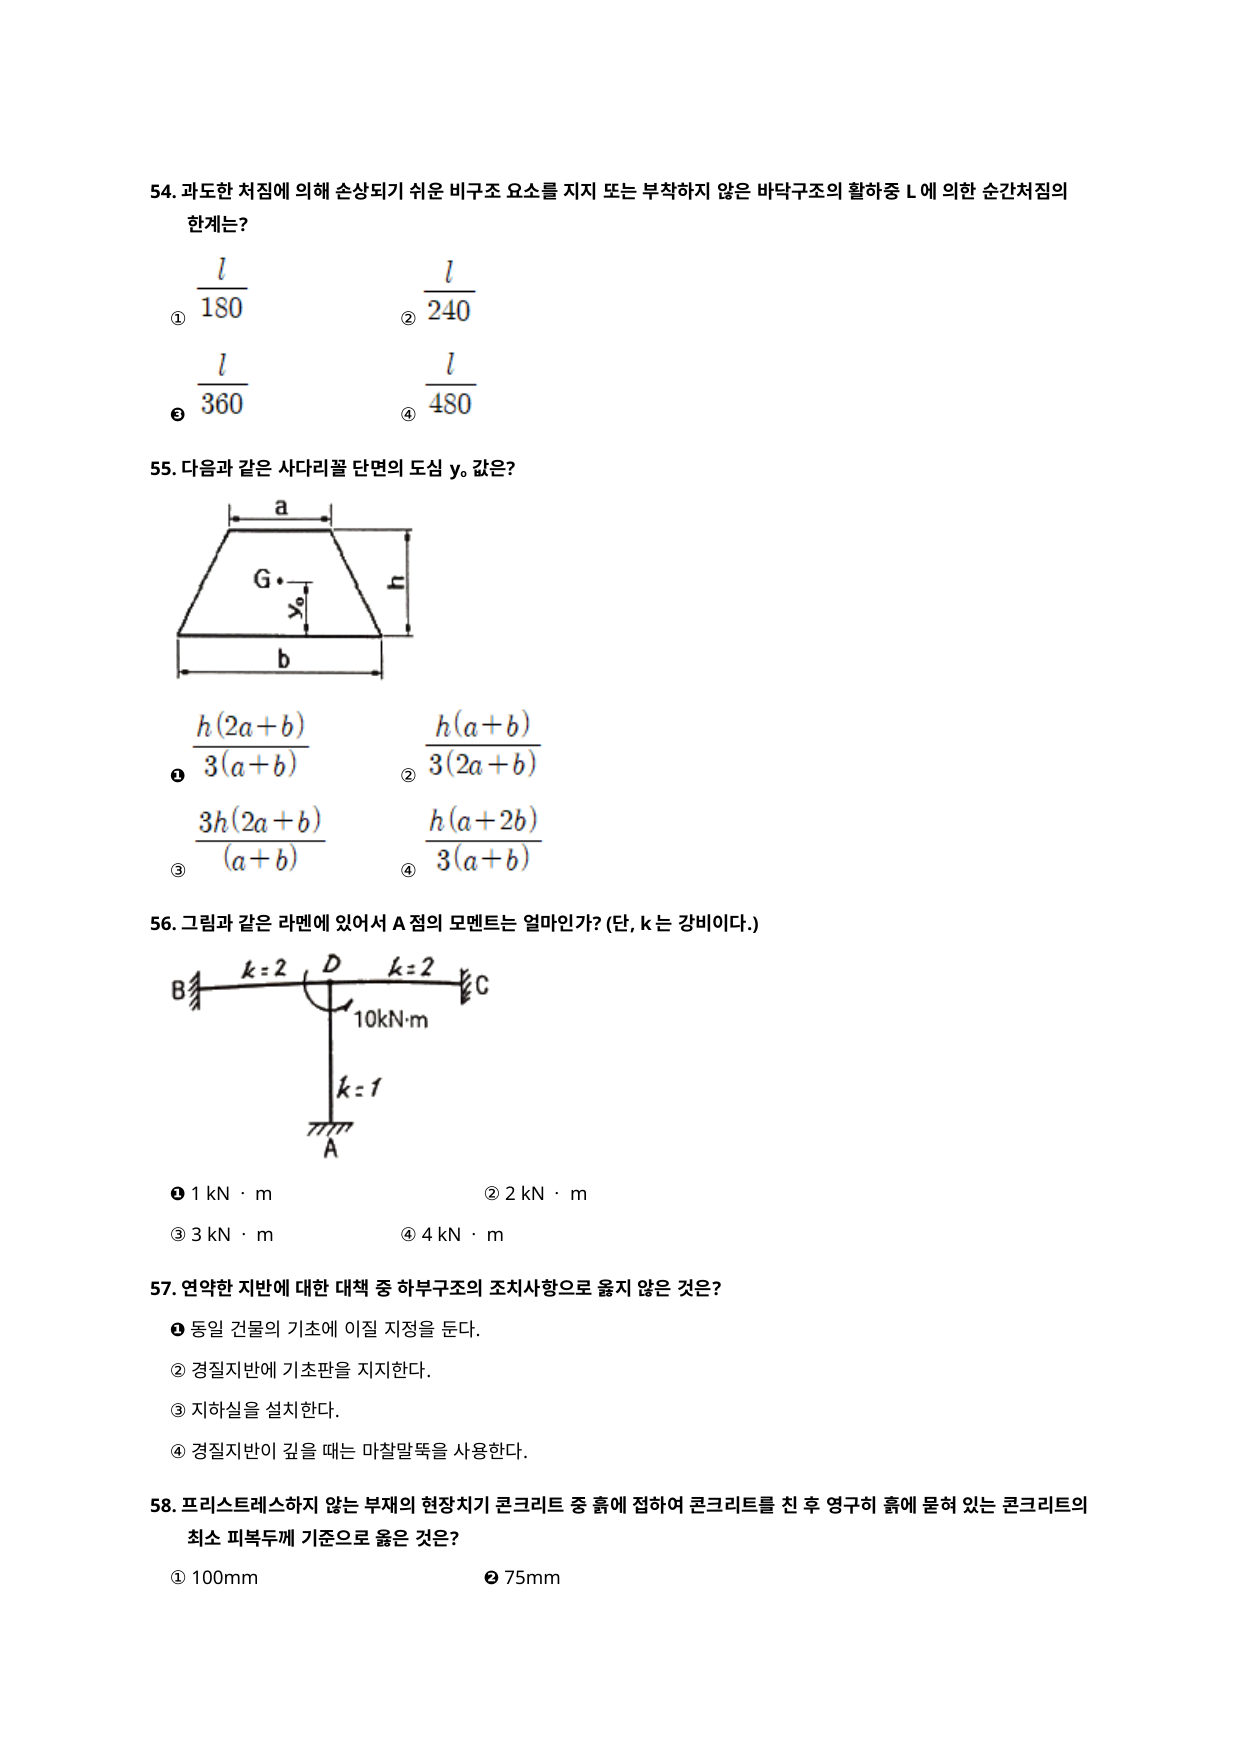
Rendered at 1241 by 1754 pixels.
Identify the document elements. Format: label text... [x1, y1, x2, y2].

picture [169, 949, 493, 1160]
text ② 경질지반에 기초판을 지지한다. [150, 1355, 1090, 1382]
picture [191, 250, 254, 326]
text ① ② [150, 251, 1090, 331]
picture [169, 494, 425, 687]
text ③ 지하실을 설치한다. [150, 1396, 1090, 1423]
picture [421, 706, 549, 783]
picture [191, 802, 332, 877]
text ③ 3 kNㆍm ④ 4 kNㆍm [150, 1220, 1090, 1247]
picture [421, 257, 482, 326]
text ❸ ④ [150, 345, 1090, 427]
text 54. 과도한 처짐에 의해 손상되기 쉬운 비구조 요소를 지지 또는 부착하지 않은 바닥구조의 활하중 L에 의한 순간처짐의 한계는? [150, 177, 1090, 237]
picture [421, 802, 550, 877]
text ❶ 동일 건물의 기초에 이질 지정을 둔다. [150, 1314, 1090, 1341]
text ④ 경질지반이 깊을 때는 마찰말뚝을 사용한다. [150, 1437, 1090, 1464]
picture [421, 345, 483, 422]
text ❶ 1 kNㆍm ② 2 kNㆍm [150, 1178, 1090, 1206]
text 56. 그림과 같은 라멘에 있어서 A점의 모멘트는 얼마인가? (단, k는 강비이다.) [150, 909, 1090, 936]
text ① 100mm ❷ 75mm [150, 1564, 1090, 1589]
text 57. 연약한 지반에 대한 대책 중 하부구조의 조치사항으로 옳지 않은 것은? [150, 1273, 1090, 1301]
text 55. 다음과 같은 사다리꼴 단면의 도심 yo 값은? [150, 453, 1090, 481]
picture [190, 349, 253, 422]
text 58. 프리스트레스하지 않는 부재의 현장치기 콘크리트 중 흙에 접하여 콘크리트를 친 후 영구히 흙에 묻혀 있는 콘크리트의 최소 피복두께 기준으로 옳은 것은? [150, 1491, 1090, 1550]
picture [190, 706, 314, 783]
